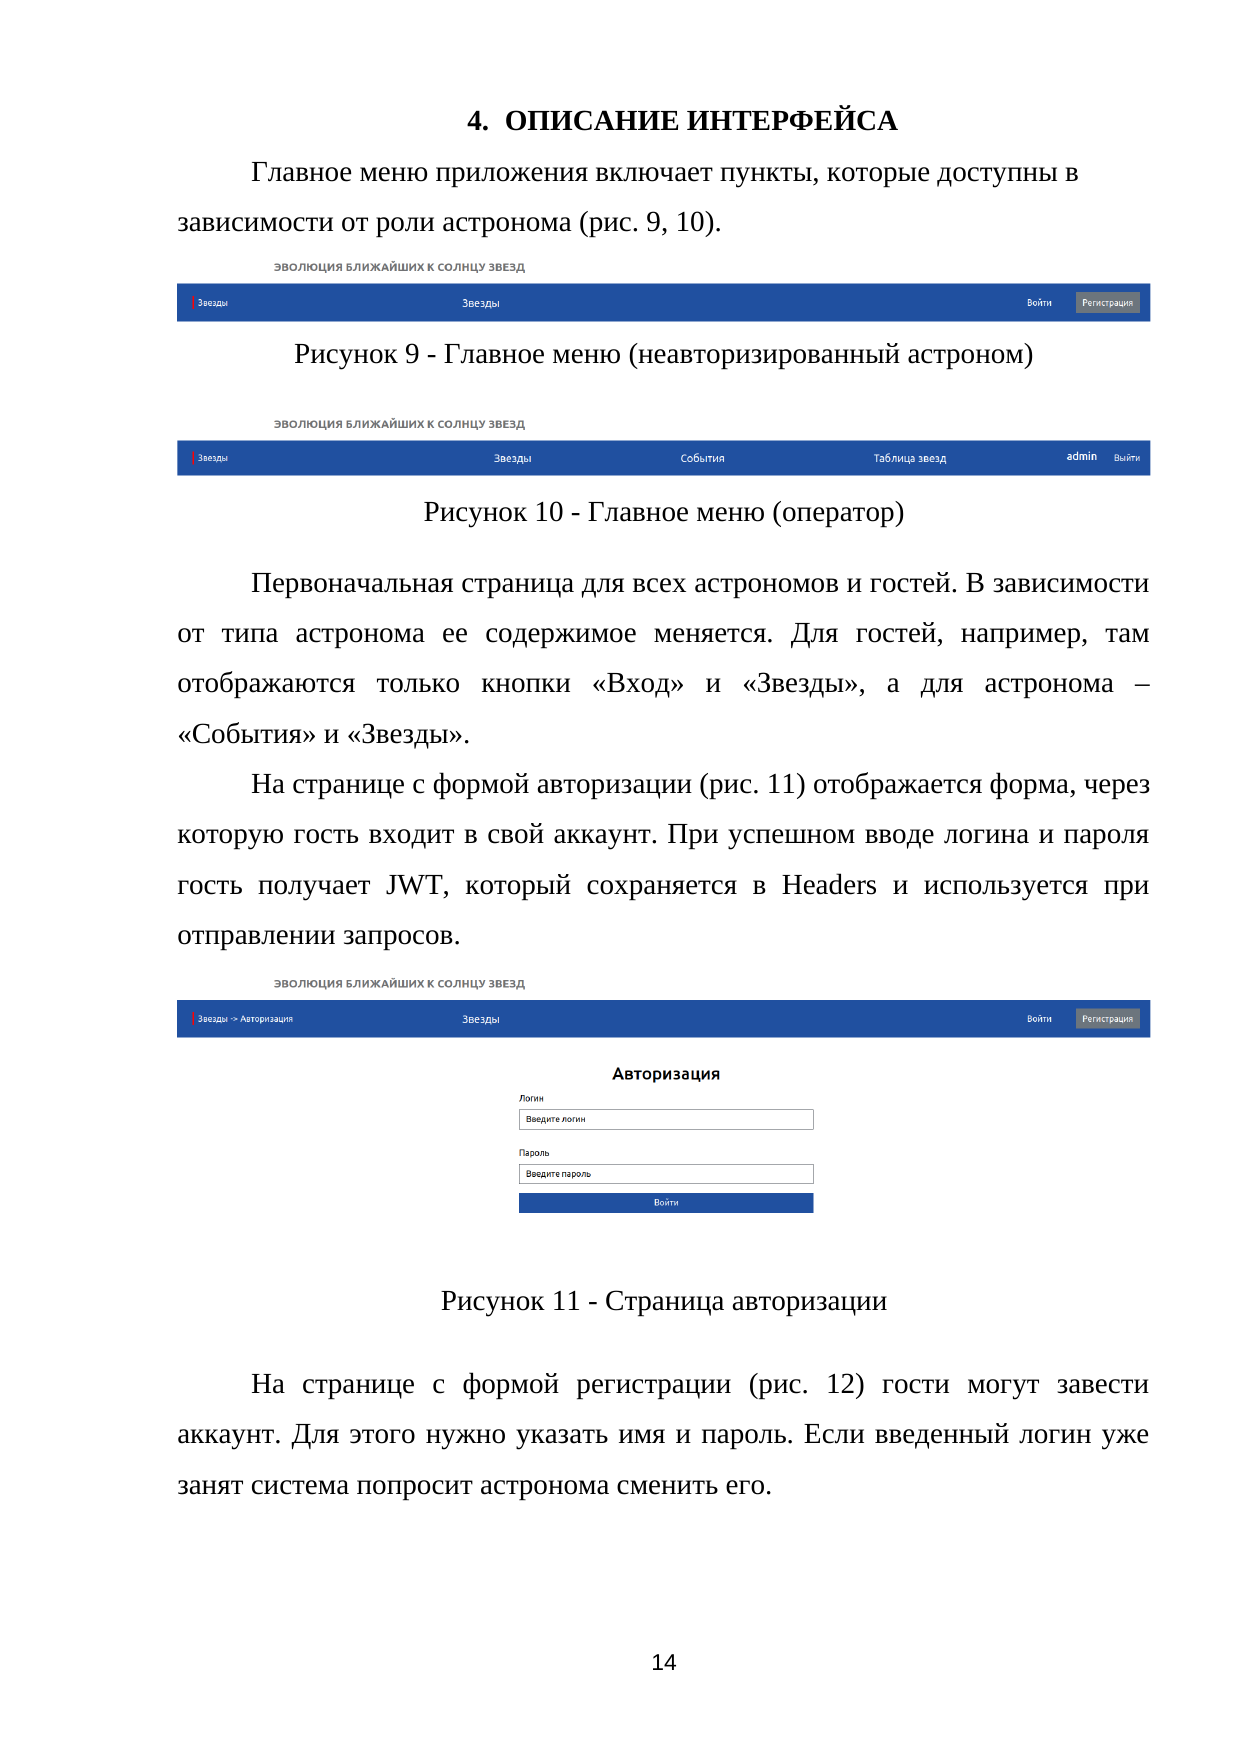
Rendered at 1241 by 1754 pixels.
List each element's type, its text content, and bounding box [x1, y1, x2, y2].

picture [177, 250, 1151, 324]
text Рисунок 10 - Главное меню (оператор) [177, 494, 1151, 527]
text Первоначальная страница для всех астрономов и гостей. В зависимости от типа астронома ее содержимое меняется. Для гостей, например, там отображаются только кнопки «Вход» и «Звезды», а для астронома – «События» и «Звезды». [177, 565, 1151, 749]
text На странице с формой регистрации (рис. 12) гости могут завести аккаунт. Для этого нужно указать имя и пароль. Если введенный логин уже занят система попросит астронома сменить его. [177, 1366, 1151, 1501]
picture [177, 967, 1151, 1270]
text Рисунок 11 - Страница авторизации [177, 1283, 1151, 1316]
text На странице с формой авторизации (рис. 11) отображается форма, через которую гость входит в свой аккаунт. При успешном вводе логина и пароля гость получает JWT, который сохраняется в Headers и используется при отправлении запросов. [177, 766, 1151, 951]
picture [177, 407, 1151, 481]
list ОПИСАНИЕ ИНТЕРФЕЙСА [214, 103, 1151, 137]
text Главное меню приложения включает пункты, которые доступны в зависимости от роли астронома (рис. 9, 10). [177, 154, 1151, 250]
text Рисунок 9 - Главное меню (неавторизированный астроном) [177, 337, 1151, 370]
